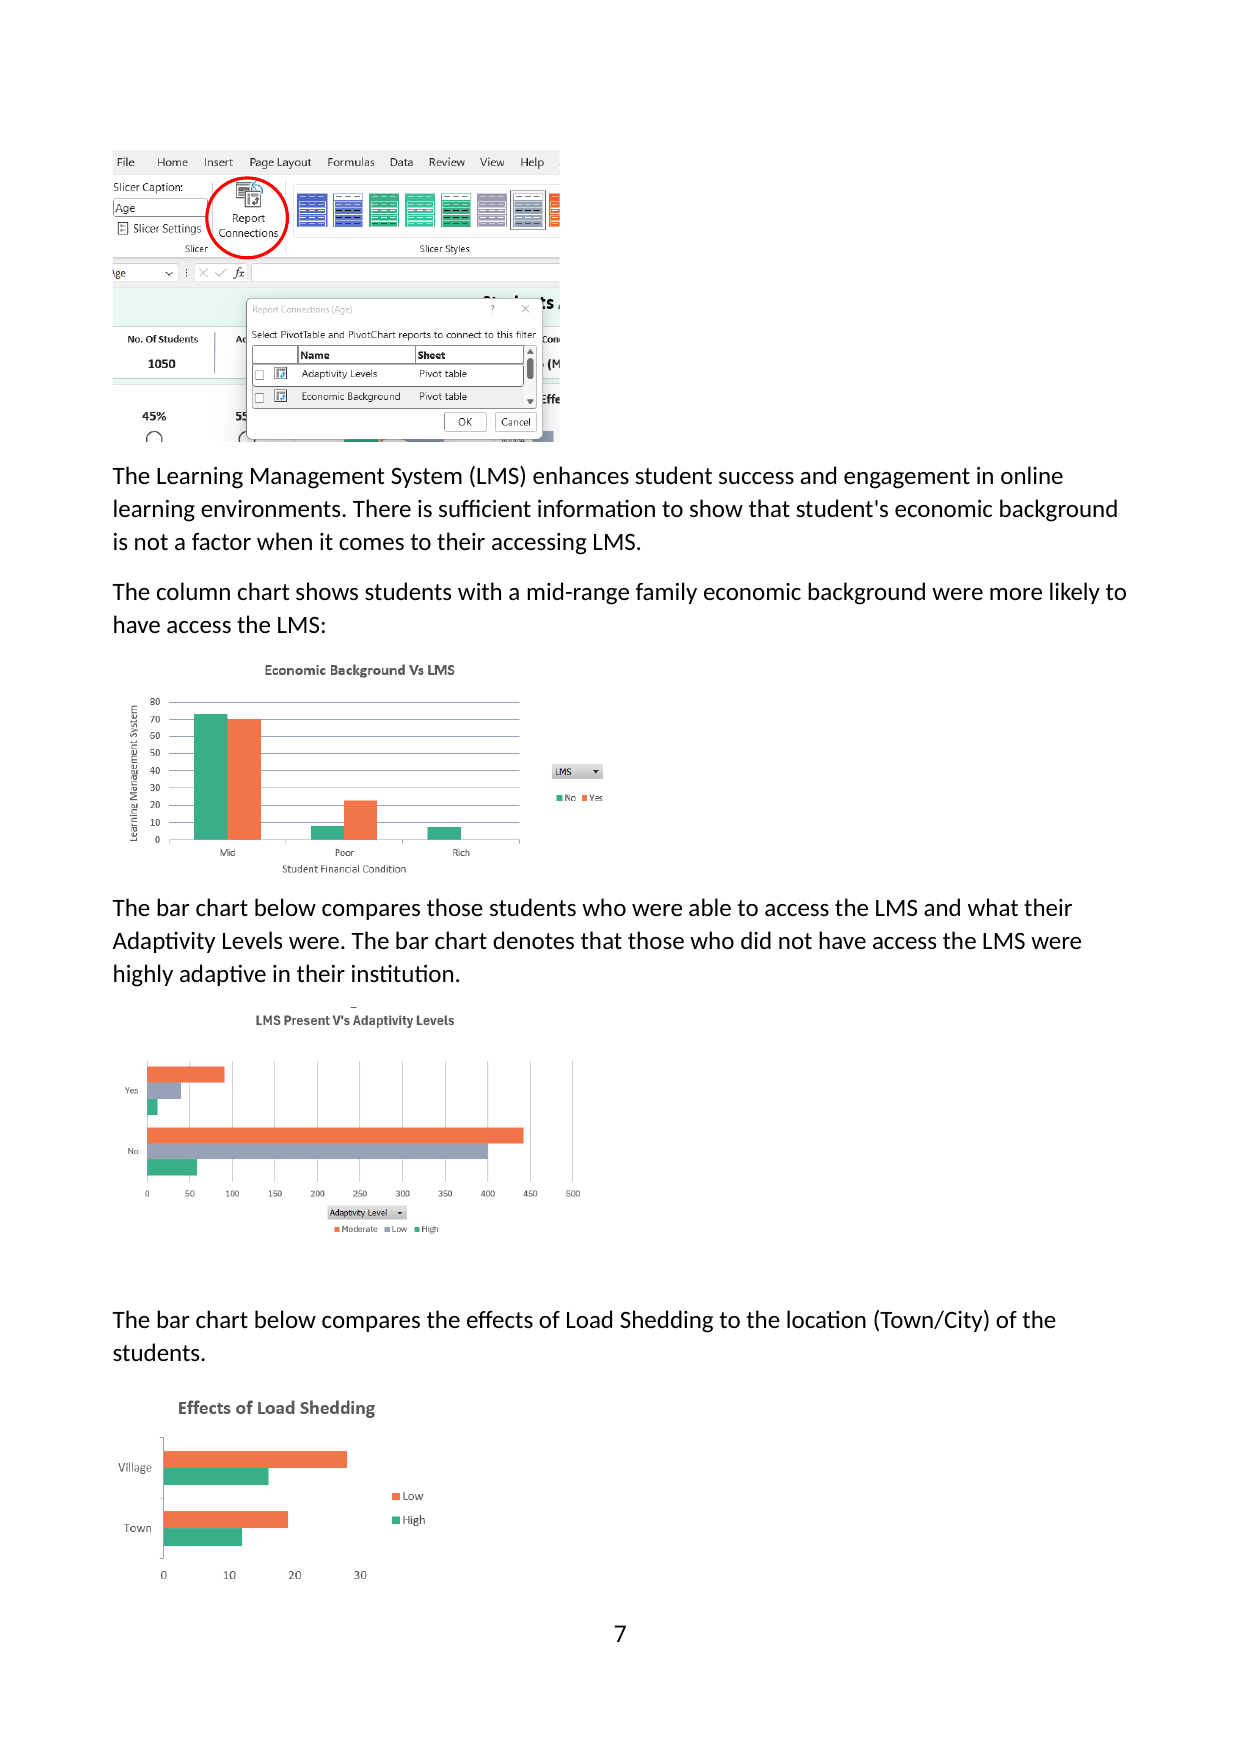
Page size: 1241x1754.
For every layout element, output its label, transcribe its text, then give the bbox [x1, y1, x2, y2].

text The bar chart below compares those students who were able to access the LMS and what their Adaptivity Levels were. The bar chart denotes that those who did not have access the LMS were highly adaptive in their institution. [112, 892, 1128, 988]
picture [112, 658, 608, 873]
picture [118, 1386, 439, 1593]
text The column chart shows students with a mid-range family economic background were more likely to have access the LMS: [112, 576, 1128, 639]
picture [112, 150, 560, 442]
text The Learning Management System (LMS) enhances student success and engagement in online learning environments. There is sufficient information to show that student's economic background is not a factor when it comes to their accessing LMS. [112, 460, 1128, 557]
text The bar chart below compares the effects of Load Shedding to the location (Town/City) of the students. [112, 1304, 1128, 1367]
picture [112, 1007, 597, 1235]
